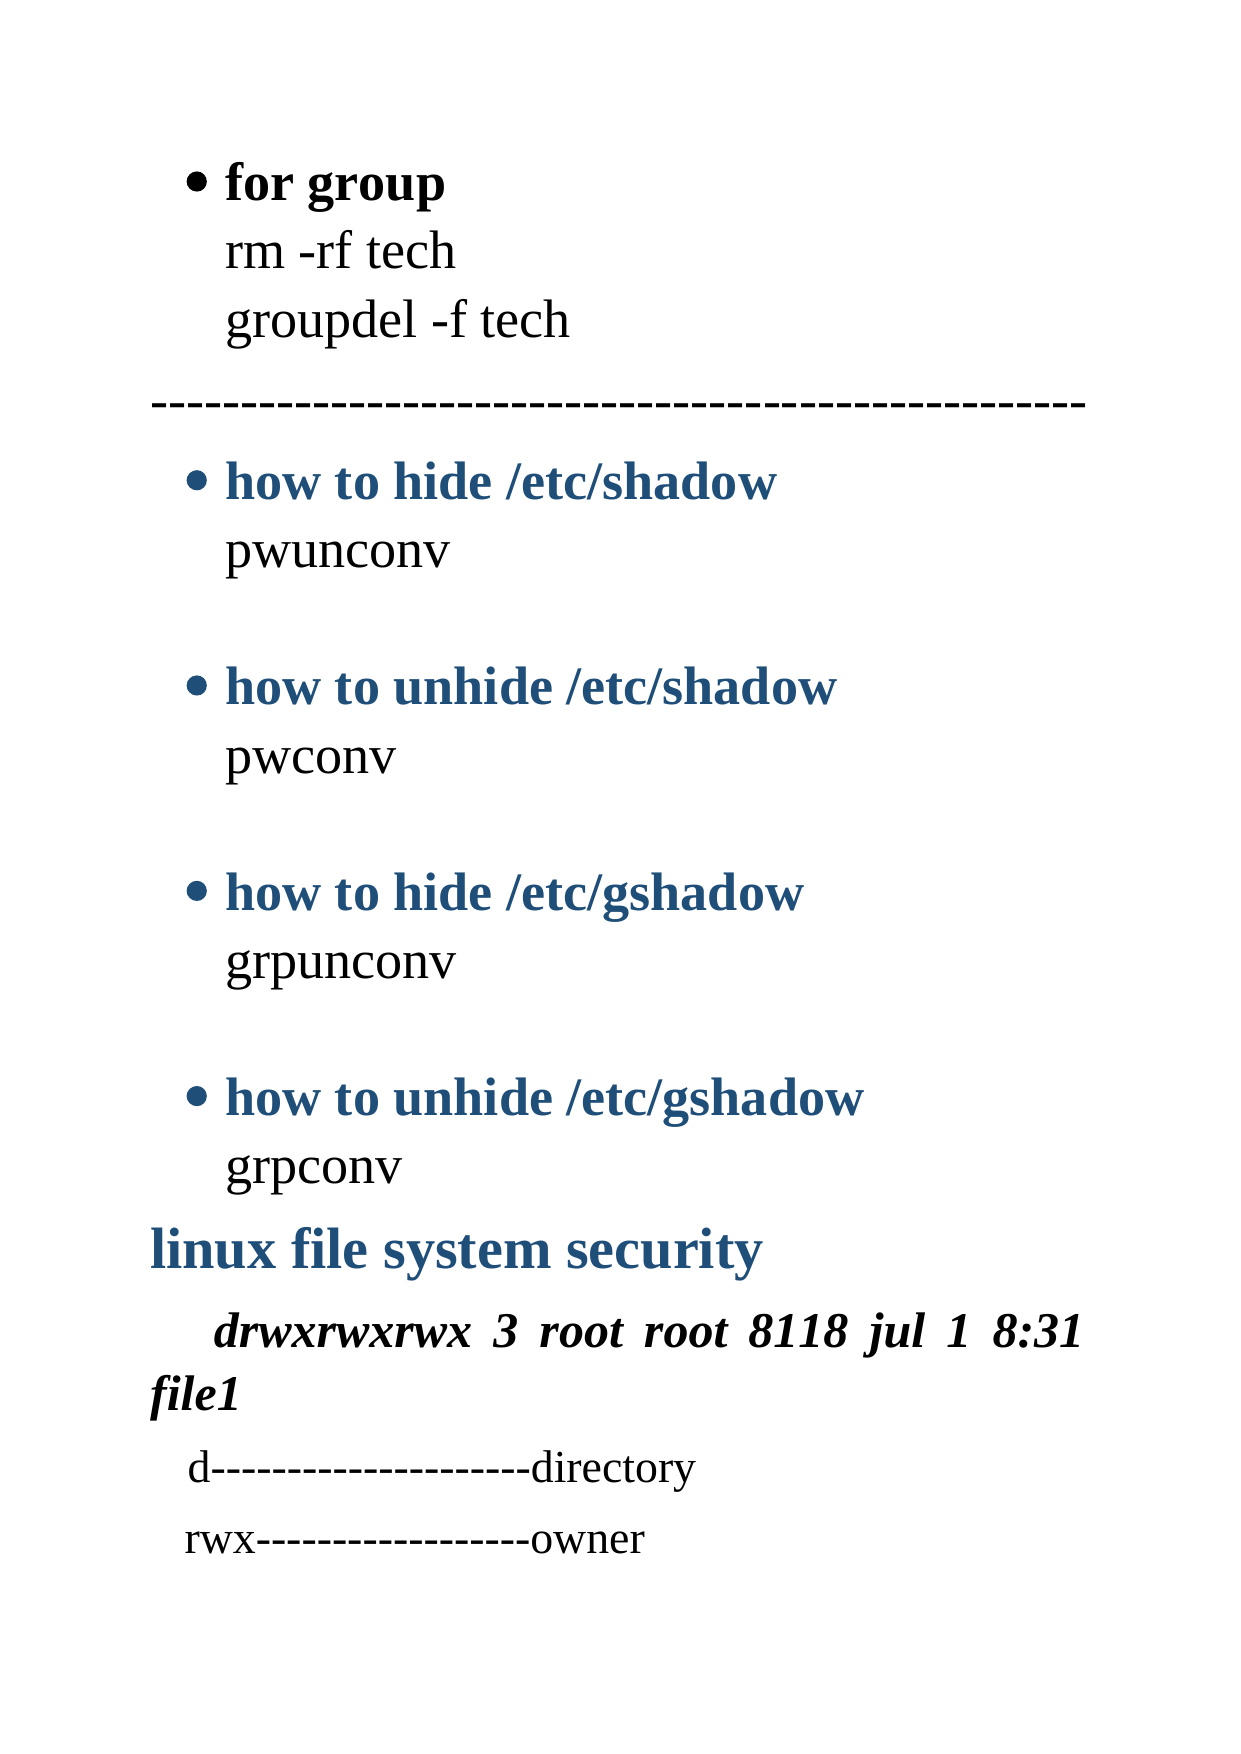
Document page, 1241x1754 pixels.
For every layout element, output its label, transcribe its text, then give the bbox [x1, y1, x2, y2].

list rm -rf tech [225, 218, 1090, 281]
text ---------------------------------------------------- [150, 368, 1090, 430]
list groupdel -f tech [225, 287, 1090, 349]
text drwxrwxrwx 3 root root 8118 jul 1 8:31 file1 [150, 1300, 1090, 1421]
list pwunconv [225, 517, 1090, 579]
list how to hide /etc/shadow [187, 449, 1090, 511]
list how to unhide /etc/gshadow [187, 1065, 1090, 1127]
list how to unhide /etc/shadow [187, 654, 1090, 716]
list grpunconv [225, 928, 1090, 990]
list how to hide /etc/gshadow [187, 859, 1090, 922]
list grpconv [225, 1133, 1090, 1195]
list pwconv [225, 722, 1090, 785]
text linux file system security [150, 1214, 1090, 1281]
text d---------------------directory [150, 1439, 1090, 1492]
list for group [187, 150, 1090, 212]
text rwx------------------owner [150, 1510, 1090, 1563]
